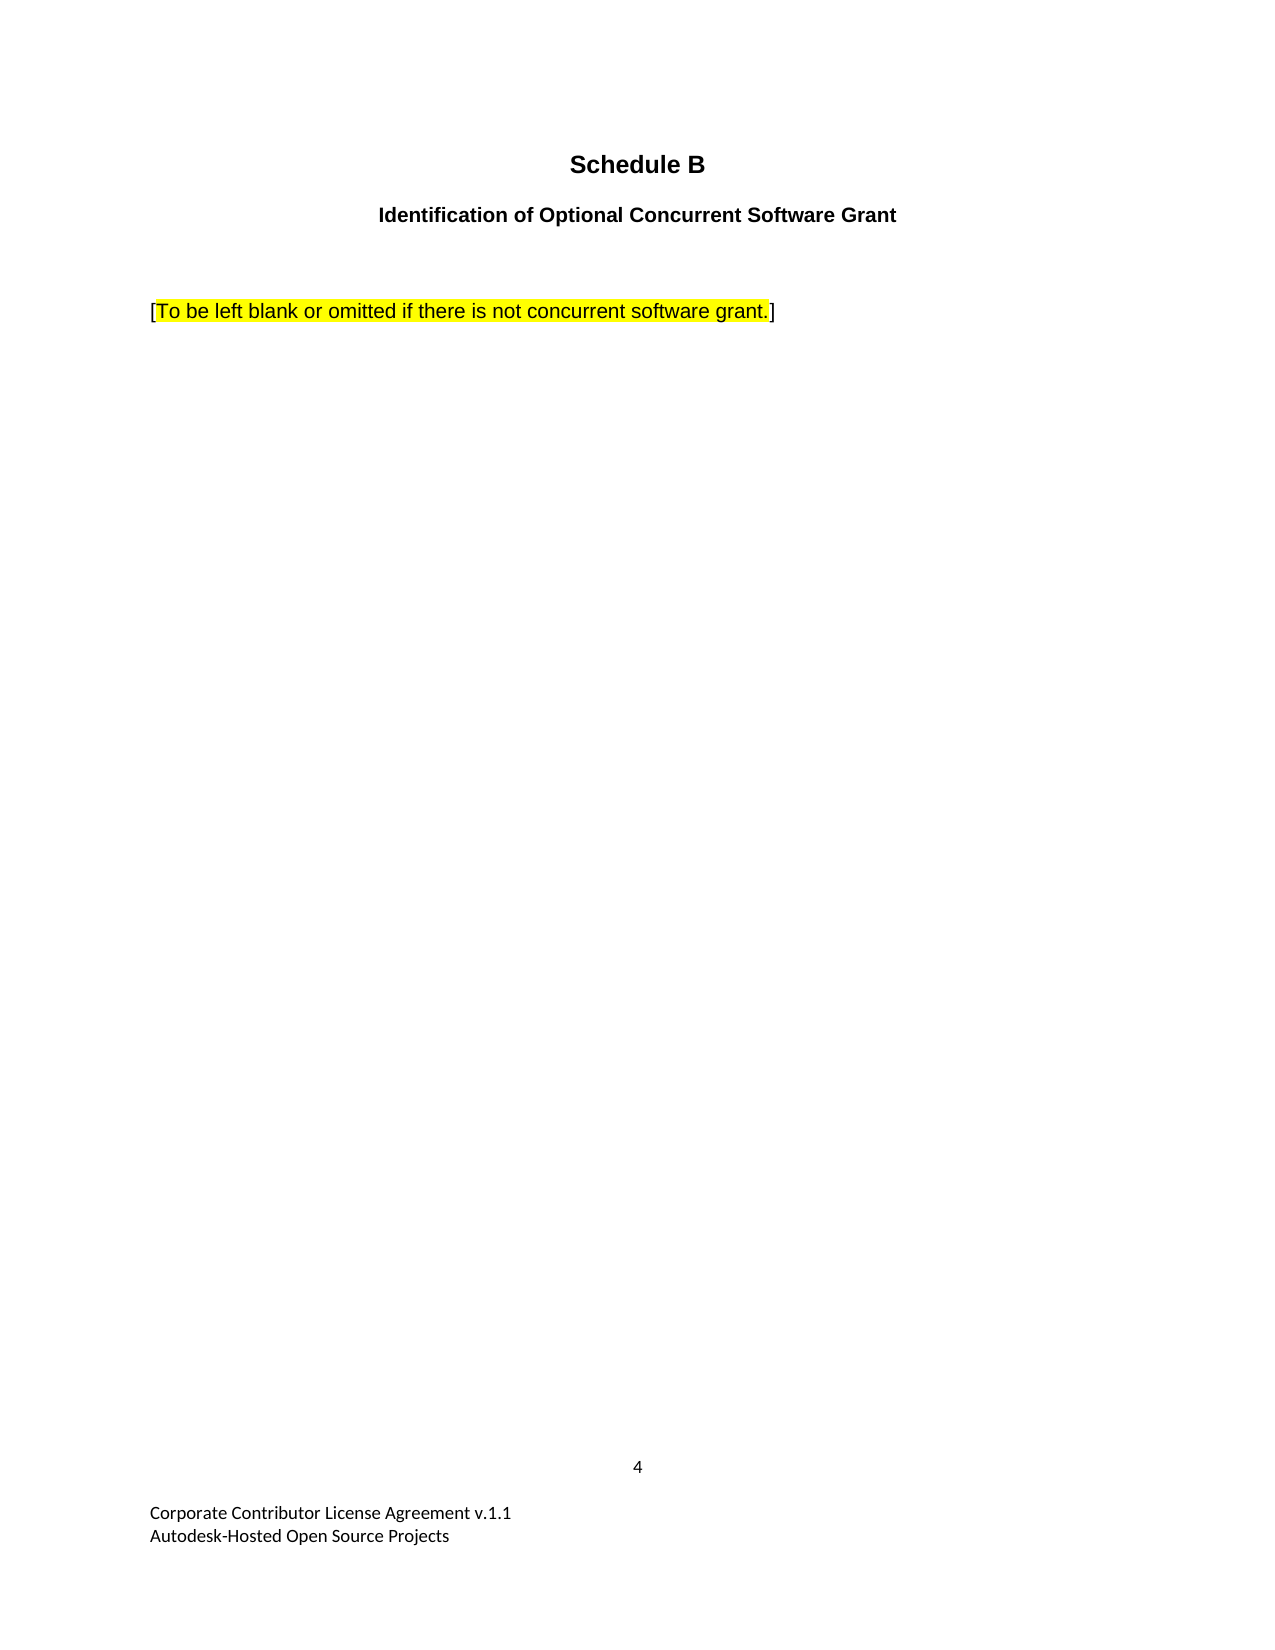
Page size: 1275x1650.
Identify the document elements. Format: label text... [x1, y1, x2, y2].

text Identification of Optional Concurrent Software Grant [150, 203, 1125, 227]
text Schedule B [150, 150, 1125, 179]
text [To be left blank or omitted if there is not concurrent software grant.] [150, 298, 1125, 322]
